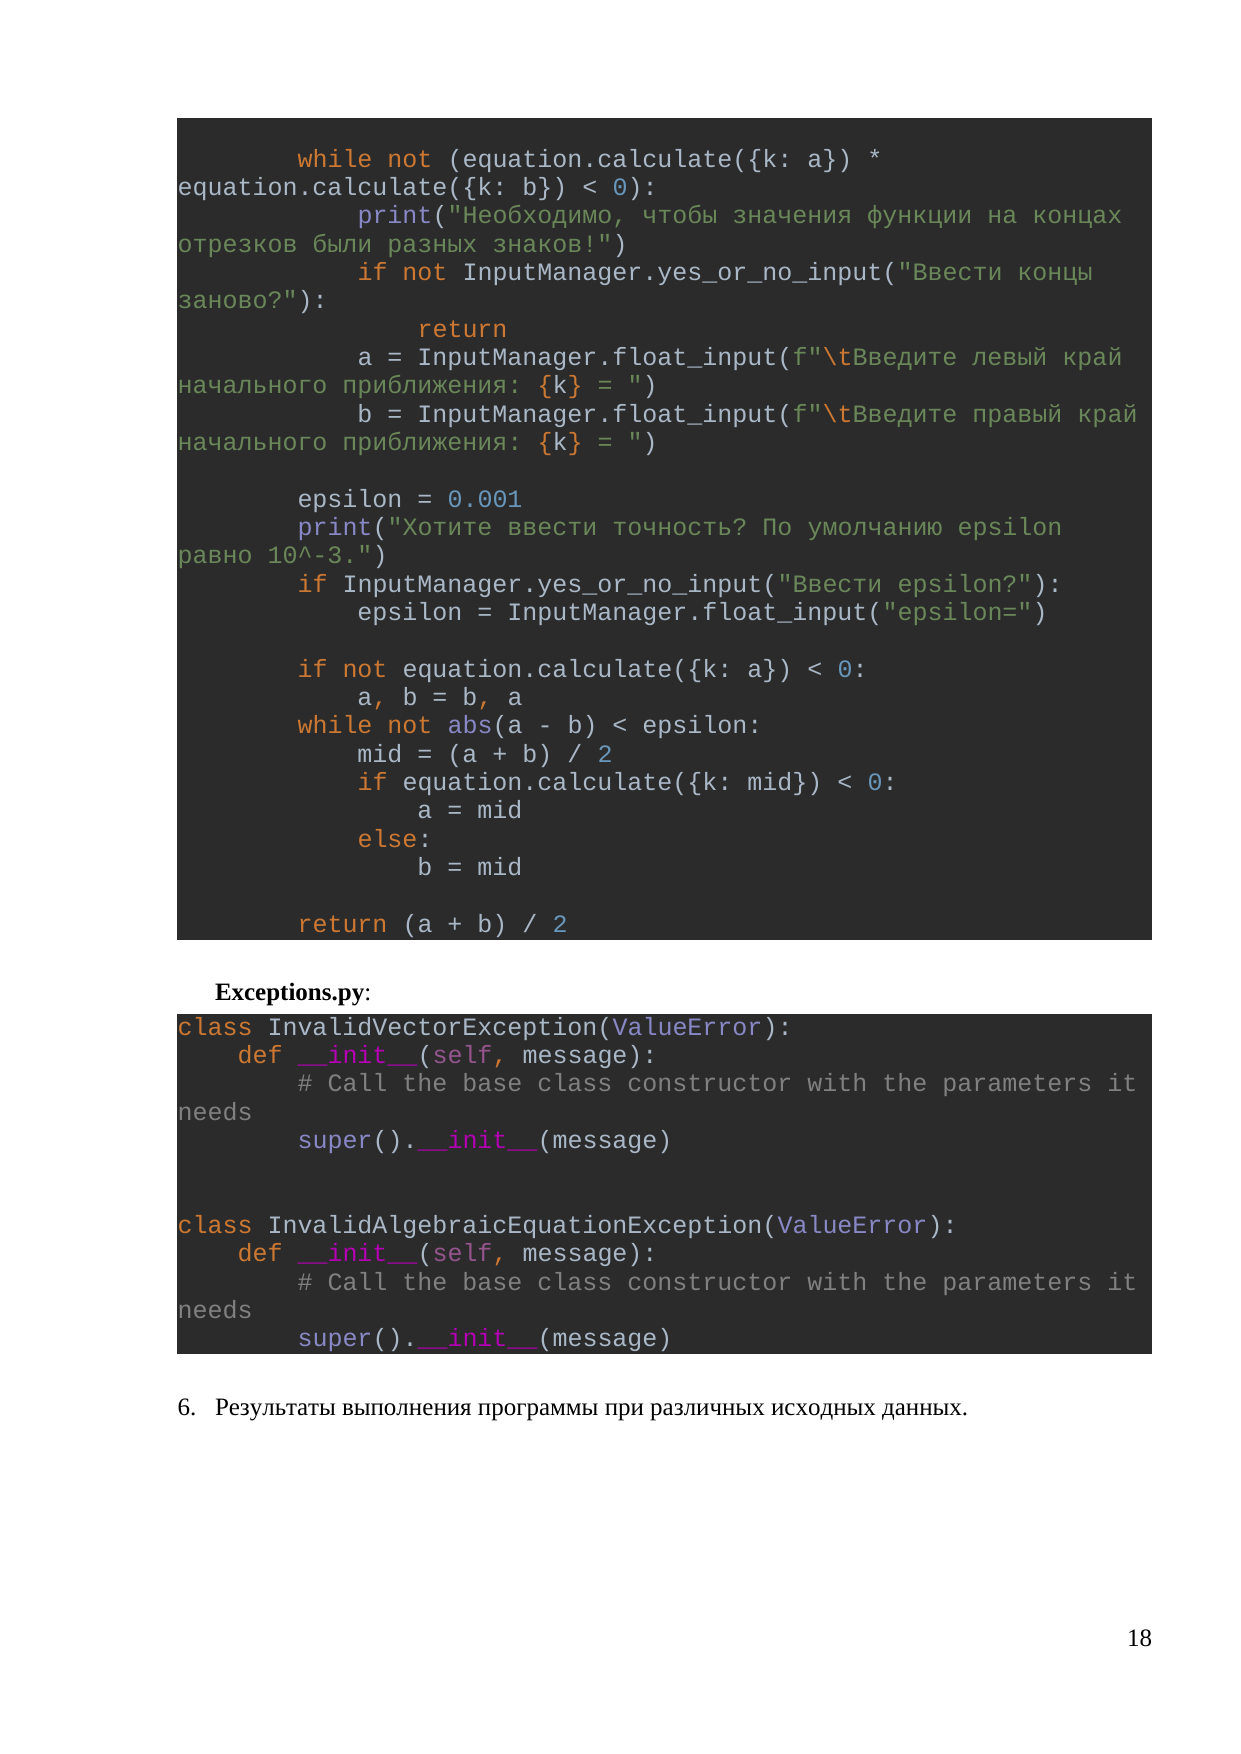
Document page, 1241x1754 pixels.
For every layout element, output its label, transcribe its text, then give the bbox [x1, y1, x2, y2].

list Exceptions.py: [215, 977, 1152, 1006]
text class InvalidVectorException(ValueError): def __init__(self, message): # Call the base class constructor with the parameters it needs super().__init__(message) class InvalidAlgebraicEquationException(ValueError): def __init__(self, message): # Call the base class constructor with the parameters it needs super().__init__(message) [177, 1014, 1152, 1354]
list Результаты выполнения программы при различных исходных данных. [177, 1392, 1152, 1420]
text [177, 118, 1152, 940]
